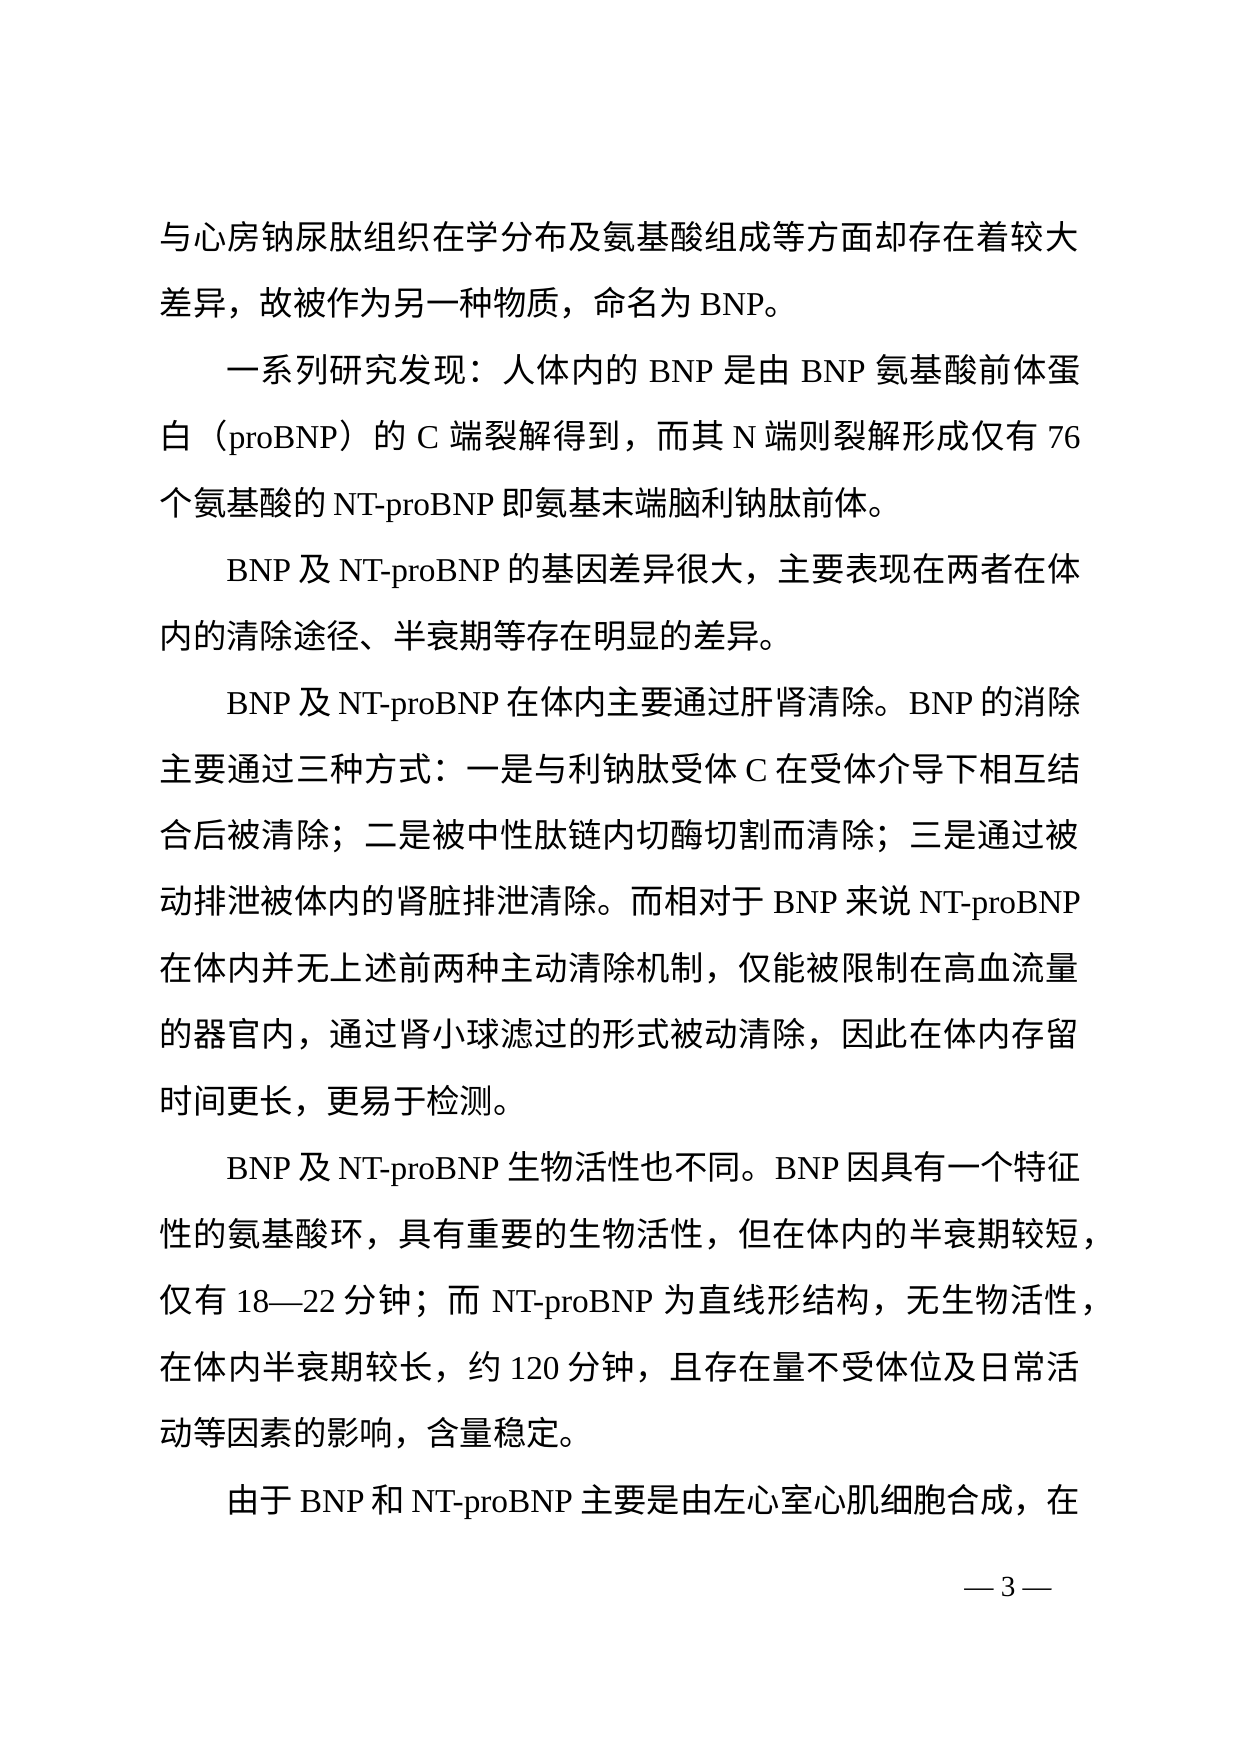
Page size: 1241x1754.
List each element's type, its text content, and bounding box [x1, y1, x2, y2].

text 一系列研究发现：人体内的 BNP 是由 BNP 氨基酸前体蛋白（proBNP）的 C 端裂解得到，而其N端则裂解形成仅有76个氨基酸的NT-proBNP即氨基末端脑利钠肽前体。 [159, 334, 1081, 534]
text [159, 202, 1081, 334]
text BNP及NT-proBNP 生物活性也不同。BNP 因具有一个特征性的氨基酸环，具有重要的生物活性，但在体内的半衰期较短，仅有18—22分钟；而 NT-proBNP 为直线形结构，无生物活性，在体内半衰期较长，约120分钟，且存在量不受体位及日常活动等因素的影响，含量稳定。 [159, 1132, 1081, 1464]
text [159, 1464, 1081, 1531]
text BNP及NT-proBNP的基因差异很大，主要表现在两者在体内的清除途径、半衰期等存在明显的差异。 [159, 534, 1081, 667]
text BNP及NT-proBNP在体内主要通过肝肾清除。BNP的消除主要通过三种方式：一是与利钠肽受体C在受体介导下相互结合后被清除；二是被中性肽链内切酶切割而清除；三是通过被动排泄被体内的肾脏排泄清除。而相对于BNP来说NT-proBNP 在体内并无上述前两种主动清除机制，仅能被限制在高血流量的器官内，通过肾小球滤过的形式被动清除，因此在体内存留时间更长，更易于检测。 [159, 667, 1081, 1132]
